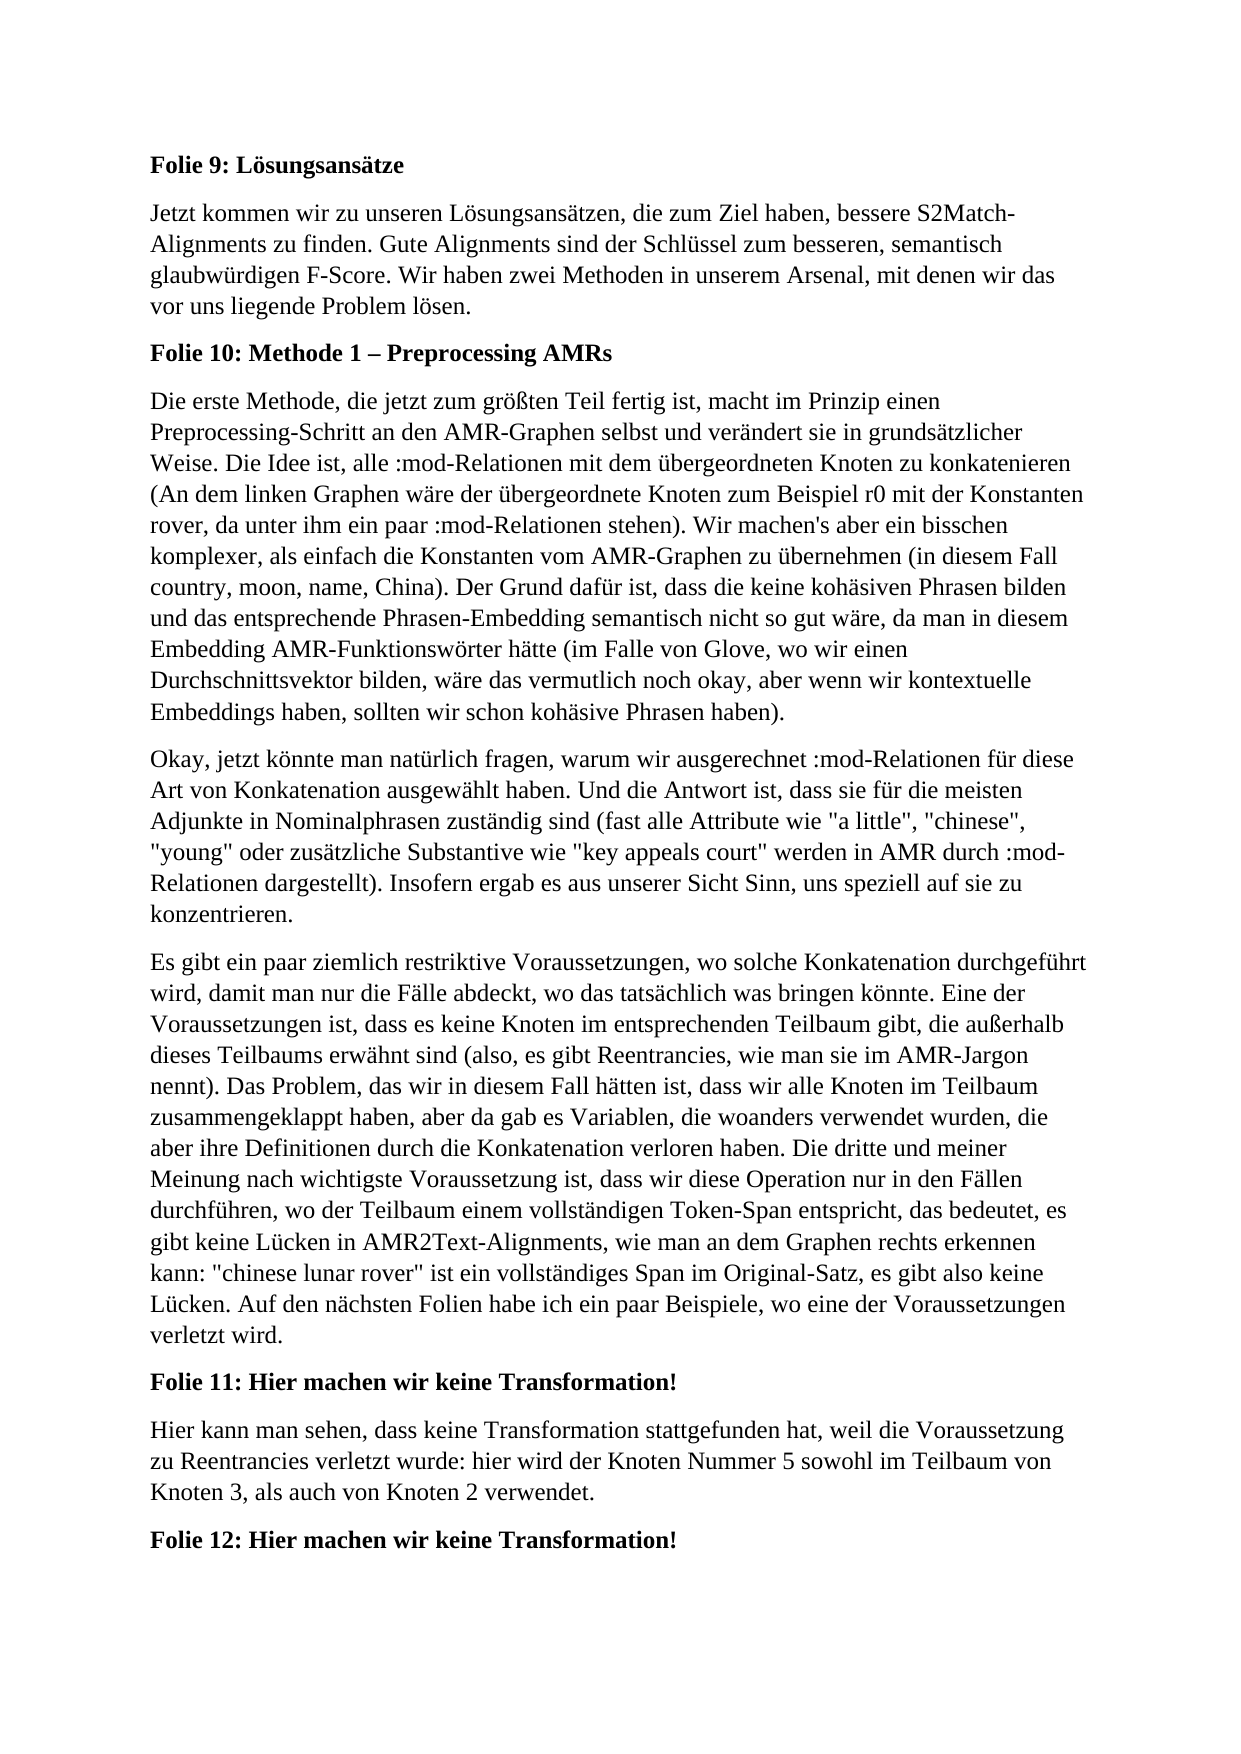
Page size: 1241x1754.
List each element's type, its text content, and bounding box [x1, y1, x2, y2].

text Hier kann man sehen, dass keine Transformation stattgefunden hat, weil die Voraussetzung zu Reentrancies verletzt wurde: hier wird der Knoten Nummer 5 sowohl im Teilbaum von Knoten 3, als auch von Knoten 2 verwendet. [150, 1415, 1090, 1506]
text Die erste Methode, die jetzt zum größten Teil fertig ist, macht im Prinzip einen Preprocessing-Schritt an den AMR-Graphen selbst und verändert sie in grundsätzlicher Weise. Die Idee ist, alle :mod-Relationen mit dem übergeordneten Knoten zu konkatenieren (An dem linken Graphen wäre der übergeordnete Knoten zum Beispiel r0 mit der Konstanten rover, da unter ihm ein paar :mod-Relationen stehen). Wir machen's aber ein bisschen komplexer, als einfach die Konstanten vom AMR-Graphen zu übernehmen (in diesem Fall country, moon, name, China). Der Grund dafür ist, dass die keine kohäsiven Phrasen bilden und das entsprechende Phrasen-Embedding semantisch nicht so gut wäre, da man in diesem Embedding AMR-Funktionswörter hätte (im Falle von Glove, wo wir einen Durchschnittsvektor bilden, wäre das vermutlich noch okay, aber wenn wir kontextuelle Embeddings haben, sollten wir schon kohäsive Phrasen haben). [150, 386, 1090, 725]
text Folie 10: Methode 1 – Preprocessing AMRs [150, 338, 1090, 367]
text Okay, jetzt könnte man natürlich fragen, warum wir ausgerechnet :mod-Relationen für diese Art von Konkatenation ausgewählt haben. Und die Antwort ist, dass sie für die meisten Adjunkte in Nominalphrasen zuständig sind (fast alle Attribute wie "a little", "chinese", "young" oder zusätzliche Substantive wie "key appeals court" werden in AMR durch :mod-Relationen dargestellt). Insofern ergab es aus unserer Sicht Sinn, uns speziell auf sie zu konzentrieren. [150, 744, 1090, 928]
text Es gibt ein paar ziemlich restriktive Voraussetzungen, wo solche Konkatenation durchgeführt wird, damit man nur die Fälle abdeckt, wo das tatsächlich was bringen könnte. Eine der Voraussetzungen ist, dass es keine Knoten im entsprechenden Teilbaum gibt, die außerhalb dieses Teilbaums erwähnt sind (also, es gibt Reentrancies, wie man sie im AMR-Jargon nennt). Das Problem, das wir in diesem Fall hätten ist, dass wir alle Knoten im Teilbaum zusammengeklappt haben, aber da gab es Variablen, die woanders verwendet wurden, die aber ihre Definitionen durch die Konkatenation verloren haben. Die dritte und meiner Meinung nach wichtigste Voraussetzung ist, dass wir diese Operation nur in den Fällen durchführen, wo der Teilbaum einem vollständigen Token-Span entspricht, das bedeutet, es gibt keine Lücken in AMR2Text-Alignments, wie man an dem Graphen rechts erkennen kann: "chinese lunar rover" ist ein vollständiges Span im Original-Satz, es gibt also keine Lücken. Auf den nächsten Folien habe ich ein paar Beispiele, wo eine der Voraussetzungen verletzt wird. [150, 947, 1090, 1348]
text Jetzt kommen wir zu unseren Lösungsansätzen, die zum Ziel haben, bessere S2Match-Alignments zu finden. Gute Alignments sind der Schlüssel zum besseren, semantisch glaubwürdigen F-Score. Wir haben zwei Methoden in unserem Arsenal, mit denen wir das vor uns liegende Problem lösen. [150, 198, 1090, 319]
text Folie 12: Hier machen wir keine Transformation! [150, 1525, 1090, 1554]
text Folie 11: Hier machen wir keine Transformation! [150, 1367, 1090, 1396]
text Folie 9: Lösungsansätze [150, 150, 1090, 179]
